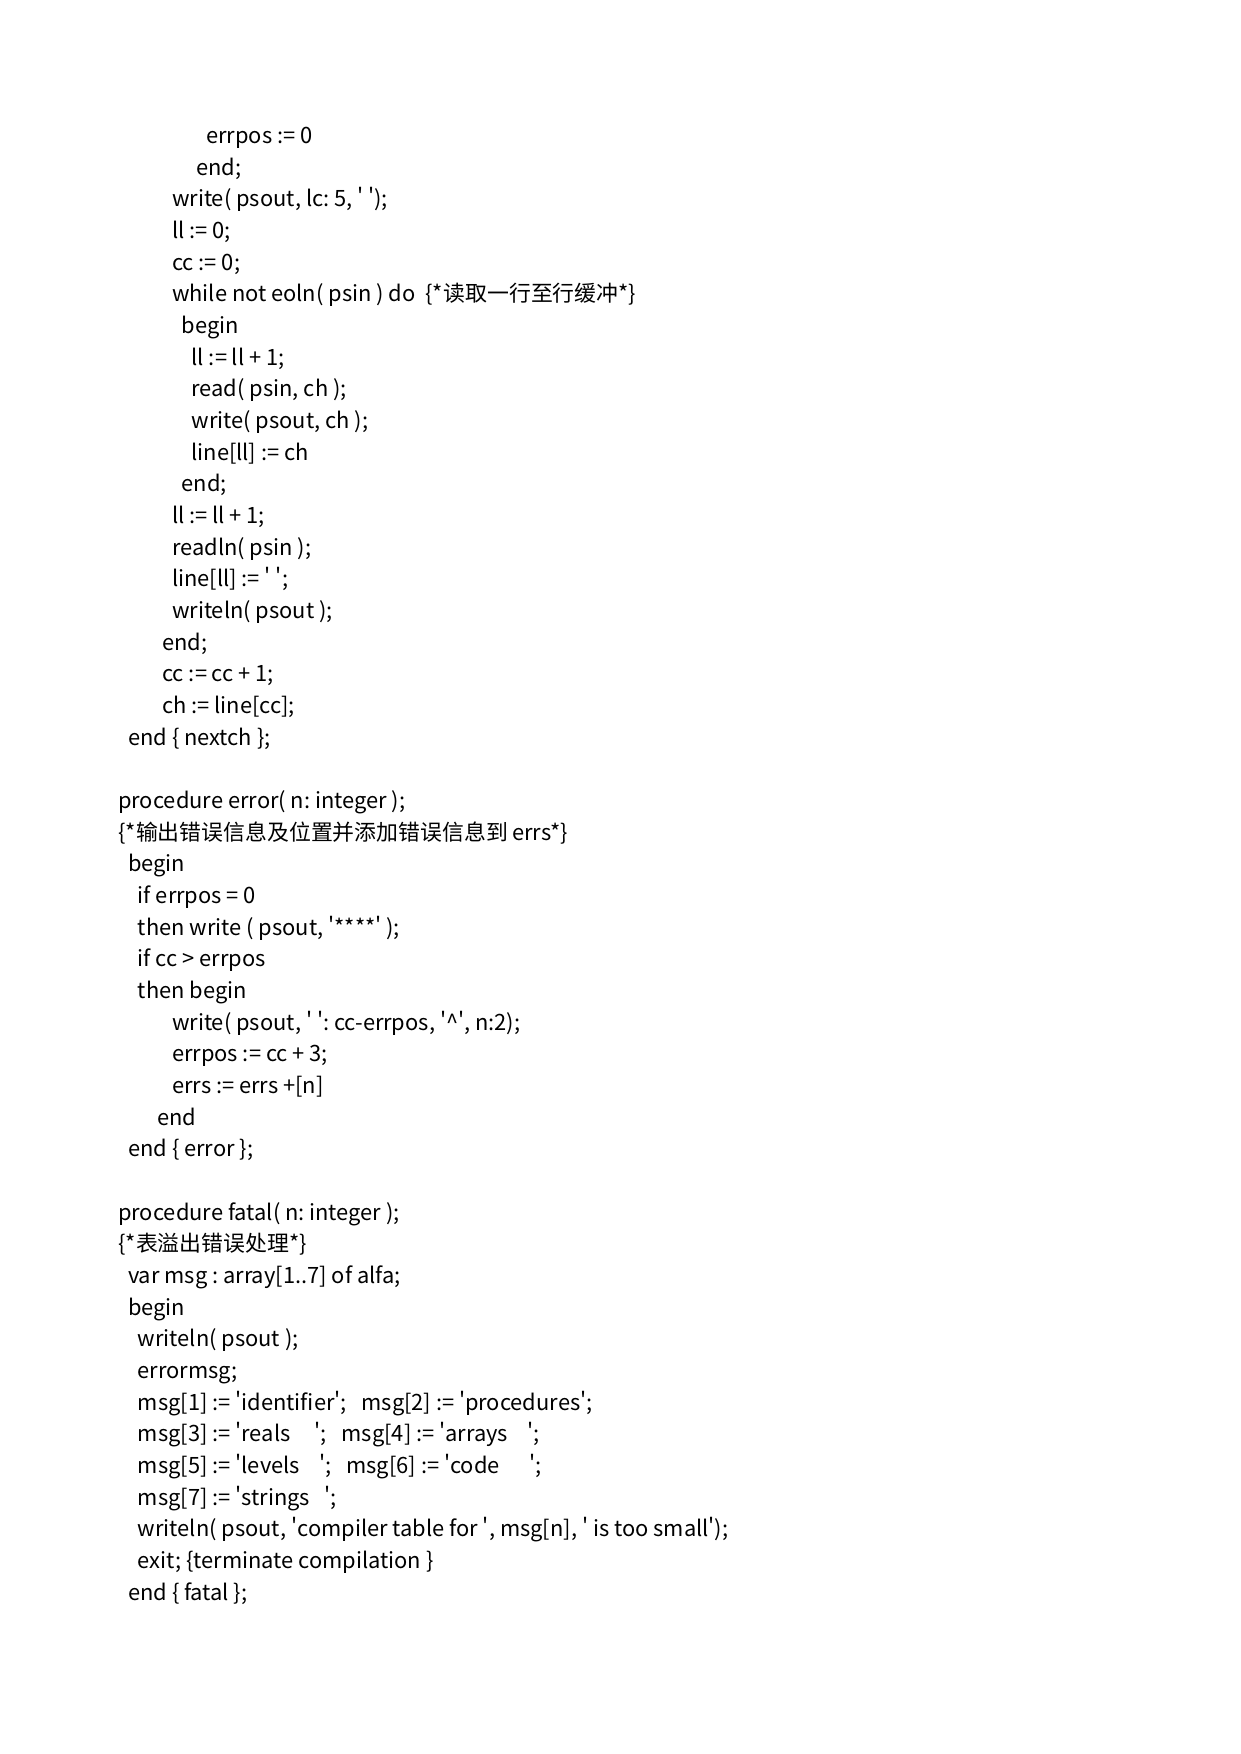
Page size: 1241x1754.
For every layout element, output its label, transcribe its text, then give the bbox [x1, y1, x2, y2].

text end; [118, 466, 1122, 498]
text begin [118, 846, 1122, 878]
text write( psout, ch ); [118, 403, 1122, 435]
text end { nextch }; [118, 720, 1122, 751]
text procedure error( n: integer ); [118, 783, 1122, 815]
text ll := ll + 1; [118, 498, 1122, 530]
text {*输出错误信息及位置并添加错误信息到errs*} [118, 815, 1122, 846]
text then write ( psout, '****' ); [118, 910, 1122, 941]
text line[ll] := ' '; [118, 561, 1122, 593]
text var msg : array[1..7] of alfa; [118, 1258, 1122, 1290]
text cc := cc + 1; [118, 656, 1122, 688]
text {*表溢出错误处理*} [118, 1226, 1122, 1258]
text readln( psin ); [118, 530, 1122, 561]
text writeln( psout ); [118, 1321, 1122, 1353]
text line[ll] := ch [118, 435, 1122, 466]
text msg[3] := 'reals '; msg[4] := 'arrays '; [118, 1416, 1122, 1448]
text errpos := cc + 3; [118, 1036, 1122, 1068]
text end; [118, 150, 1122, 181]
text begin [118, 308, 1122, 340]
text errpos := 0 [118, 118, 1122, 150]
text writeln( psout, 'compiler table for ', msg[n], ' is too small'); [118, 1511, 1122, 1543]
text if errpos = 0 [118, 878, 1122, 910]
text while not eoln( psin ) do {*读取一行至行缓冲*} [118, 276, 1122, 308]
text errs := errs +[n] [118, 1068, 1122, 1100]
text end { error }; [118, 1131, 1122, 1163]
text ll := 0; [118, 213, 1122, 245]
text errormsg; [118, 1353, 1122, 1385]
text procedure fatal( n: integer ); [118, 1195, 1122, 1226]
text end { fatal }; [118, 1575, 1122, 1606]
text end; [118, 625, 1122, 656]
text if cc > errpos [118, 941, 1122, 973]
text msg[1] := 'identifier'; msg[2] := 'procedures'; [118, 1385, 1122, 1416]
text exit; {terminate compilation } [118, 1543, 1122, 1575]
text begin [118, 1290, 1122, 1321]
text read( psin, ch ); [118, 371, 1122, 403]
text then begin [118, 973, 1122, 1005]
text write( psout, lc: 5, ' '); [118, 181, 1122, 213]
text cc := 0; [118, 245, 1122, 276]
text msg[7] := 'strings '; [118, 1480, 1122, 1511]
text writeln( psout ); [118, 593, 1122, 625]
text end [118, 1100, 1122, 1131]
text write( psout, ' ': cc-errpos, '^', n:2); [118, 1005, 1122, 1036]
text ch := line[cc]; [118, 688, 1122, 720]
text ll := ll + 1; [118, 340, 1122, 371]
text msg[5] := 'levels '; msg[6] := 'code '; [118, 1448, 1122, 1480]
